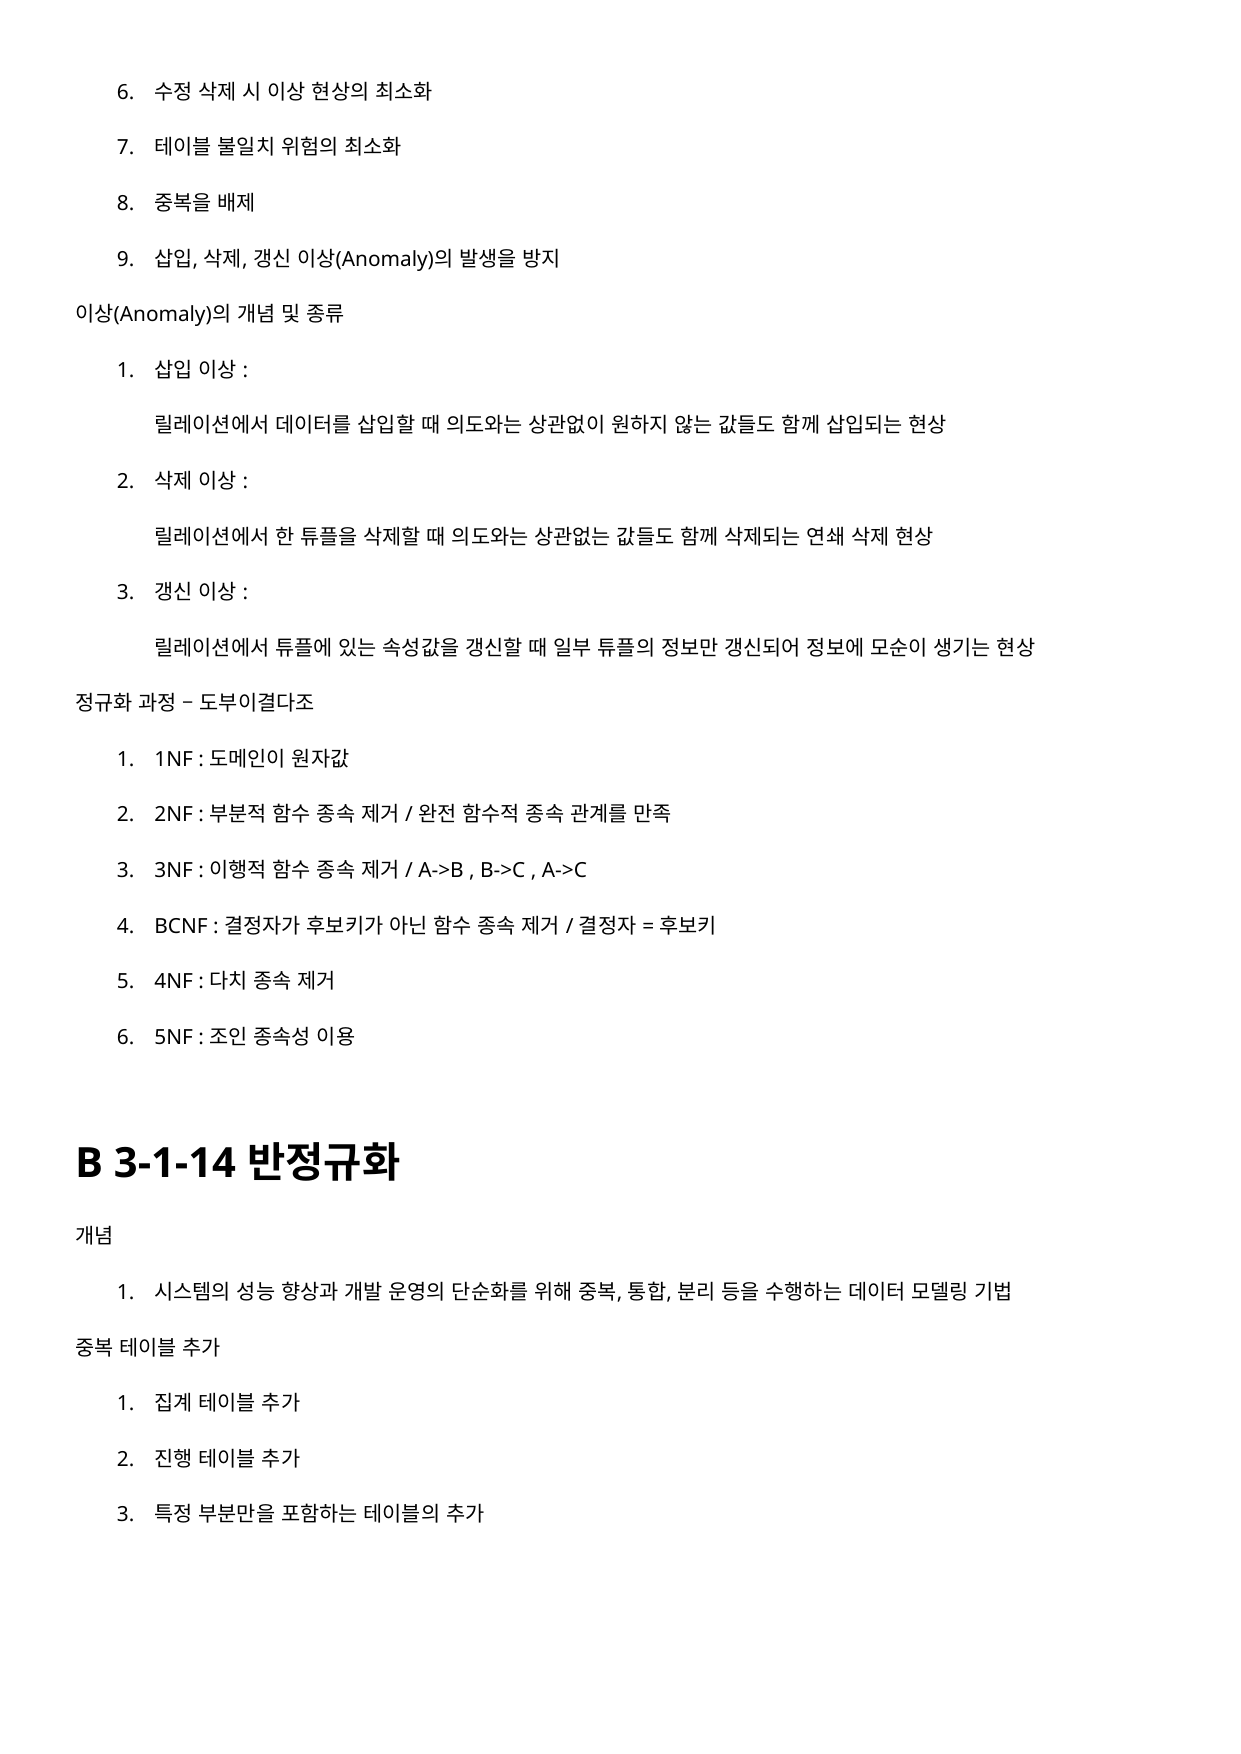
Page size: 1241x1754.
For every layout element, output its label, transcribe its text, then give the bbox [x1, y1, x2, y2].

text 릴레이션에서 튜플에 있는 속성값을 갱신할 때 일부 튜플의 정보만 갱신되어 정보에 모순이 생기는 현상 [75, 631, 1165, 661]
text 정규화 과정 – 도부이결다조 [75, 687, 1165, 717]
list 삽입 이상 : [117, 353, 1165, 383]
text 릴레이션에서 데이터를 삽입할 때 의도와는 상관없이 원하지 않는 값들도 함께 삽입되는 현상 [75, 409, 1165, 439]
list 삽입, 삭제, 갱신 이상(Anomaly)의 발생을 방지 [117, 242, 1165, 272]
list 중복을 배제 [117, 186, 1165, 217]
list 갱신 이상 : [117, 575, 1165, 606]
text 중복 테이블 추가 [75, 1331, 1165, 1361]
list 2NF : 부분적 함수 종속 제거 / 완전 함수적 종속 관계를 만족 [117, 798, 1165, 828]
list 시스템의 성능 향상과 개발 운영의 단순화를 위해 중복, 통합, 분리 등을 수행하는 데이터 모델링 기법 [117, 1275, 1165, 1306]
list 3NF : 이행적 함수 종속 제거 / A->B , B->C , A->C [117, 853, 1165, 884]
list 집계 테이블 추가 [117, 1386, 1165, 1417]
list 수정 삭제 시 이상 현상의 최소화 [117, 75, 1165, 105]
list 1NF : 도메인이 원자값 [117, 742, 1165, 772]
text 이상(Anomaly)의 개념 및 종류 [75, 297, 1165, 328]
list 테이블 불일치 위험의 최소화 [117, 131, 1165, 161]
text B 3-1-14 반정규화 [75, 1129, 1165, 1190]
list 5NF : 조인 종속성 이용 [117, 1020, 1165, 1051]
text 개념 [75, 1220, 1165, 1250]
list BCNF : 결정자가 후보키가 아닌 함수 종속 제거 / 결정자 = 후보키 [117, 909, 1165, 939]
list 진행 테이블 추가 [117, 1442, 1165, 1472]
list 4NF : 다치 종속 제거 [117, 964, 1165, 995]
list 삭제 이상 : [117, 464, 1165, 494]
text 릴레이션에서 한 튜플을 삭제할 때 의도와는 상관없는 값들도 함께 삭제되는 연쇄 삭제 현상 [75, 520, 1165, 550]
list 특정 부분만을 포함하는 테이블의 추가 [117, 1498, 1165, 1528]
